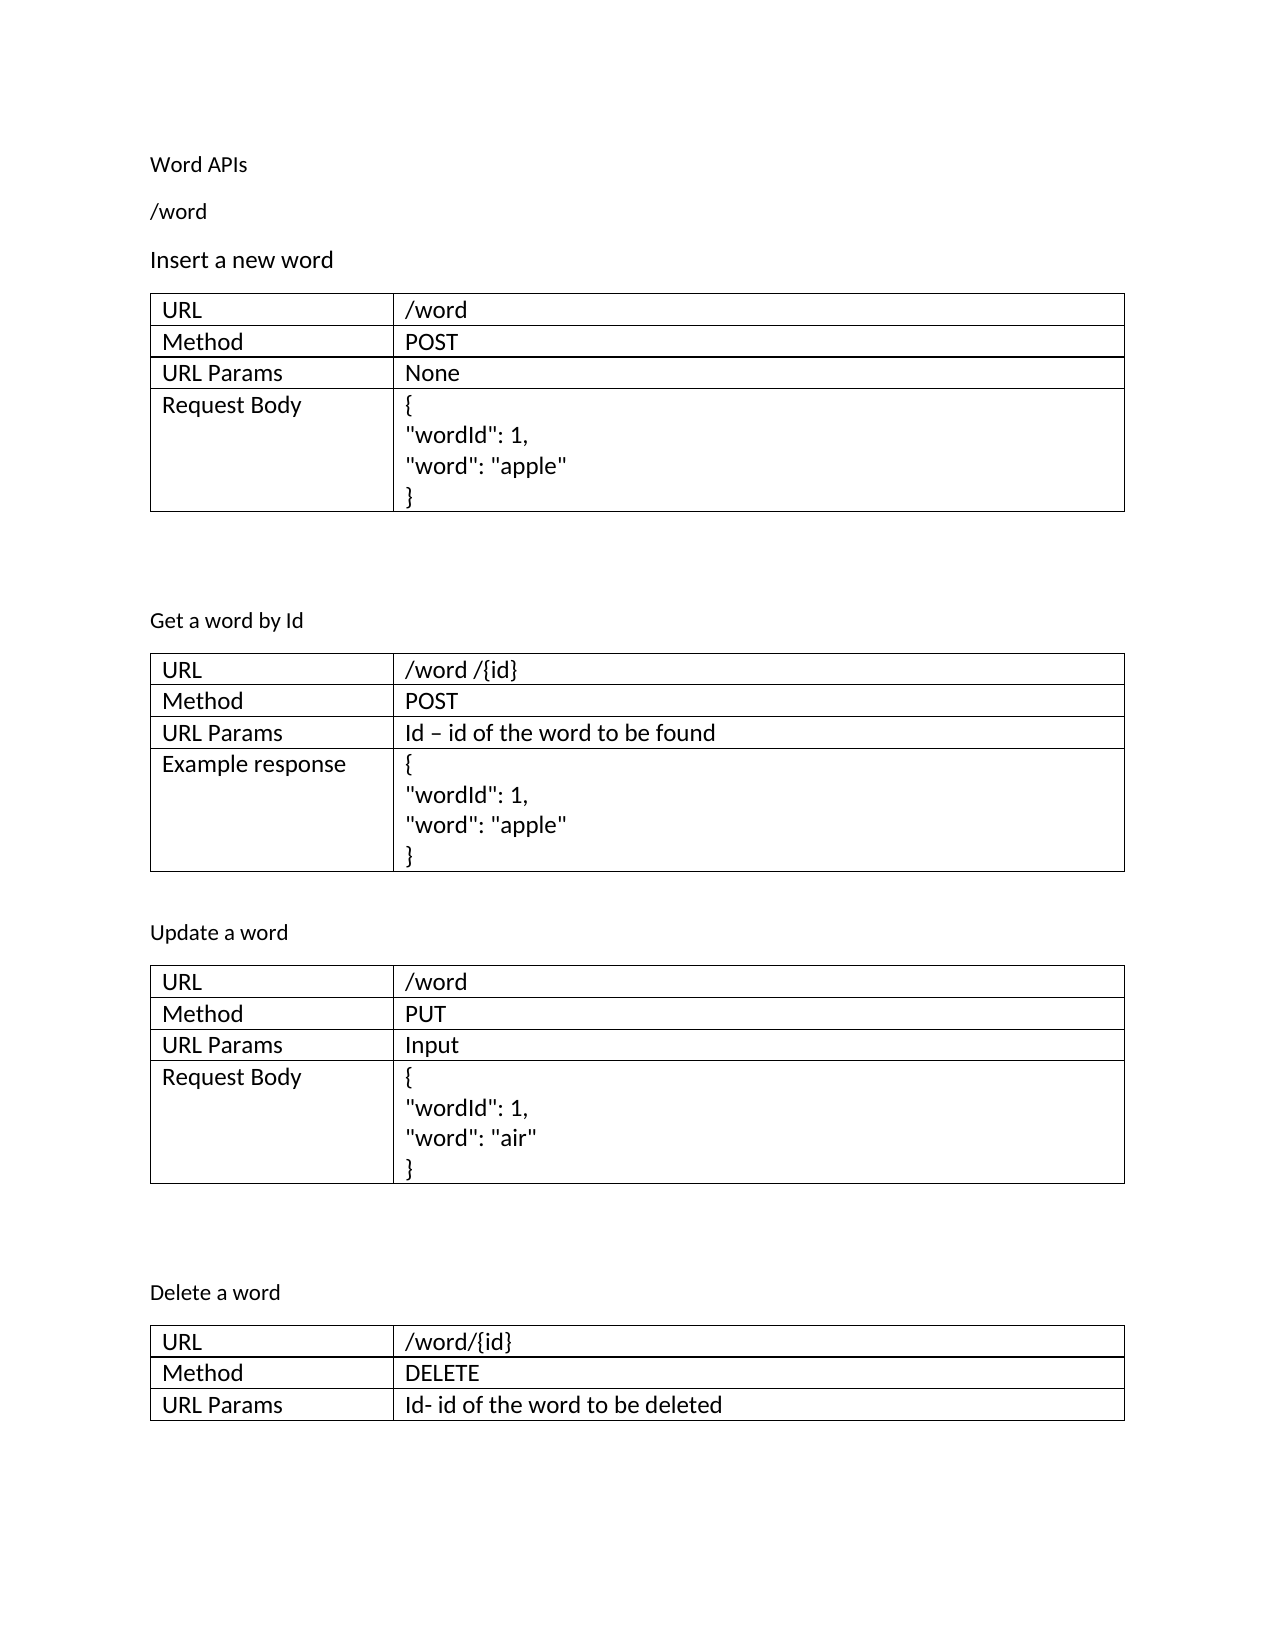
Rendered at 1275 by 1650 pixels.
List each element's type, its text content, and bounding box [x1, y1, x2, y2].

table_header /word /{id} [394, 654, 1124, 684]
table_header /word [394, 966, 1124, 997]
table_header URL [151, 654, 393, 684]
table_cell URL Params [151, 717, 393, 747]
table_cell Id – id of the word to be found [394, 717, 1124, 747]
table_cell Request Body [151, 1061, 393, 1183]
table_cell DELETE [394, 1358, 1124, 1388]
table_cell POST [394, 326, 1124, 356]
text /word [150, 197, 1125, 225]
table_cell Method [151, 1358, 393, 1388]
text Word APIs [150, 150, 1125, 178]
table_header URL [151, 294, 393, 325]
table_cell { "wordId": 1, "word": "apple" } [394, 749, 1124, 871]
table_cell Example response [151, 749, 393, 871]
table_cell URL Params [151, 1030, 393, 1060]
table_cell Request Body [151, 389, 393, 511]
table_cell PUT [394, 998, 1124, 1028]
table_cell Input [394, 1030, 1124, 1060]
text Insert a new word [150, 244, 1125, 274]
text Delete a word [150, 1278, 1125, 1306]
table_cell { "wordId": 1, "word": "air" } [394, 1061, 1124, 1183]
text Get a word by Id [150, 606, 1125, 634]
table_cell Method [151, 998, 393, 1028]
table_header URL [151, 1326, 393, 1356]
table_cell POST [394, 685, 1124, 716]
table_cell Method [151, 685, 393, 716]
table_cell { "wordId": 1, "word": "apple" } [394, 389, 1124, 511]
table_header URL [151, 966, 393, 997]
text Update a word [150, 918, 1125, 947]
table_cell None [394, 358, 1124, 388]
table_header /word [394, 294, 1124, 325]
table_cell URL Params [151, 358, 393, 388]
table_cell Method [151, 326, 393, 356]
table_cell URL Params [151, 1389, 393, 1419]
table_header /word/{id} [394, 1326, 1124, 1356]
table_cell Id- id of the word to be deleted [394, 1389, 1124, 1419]
